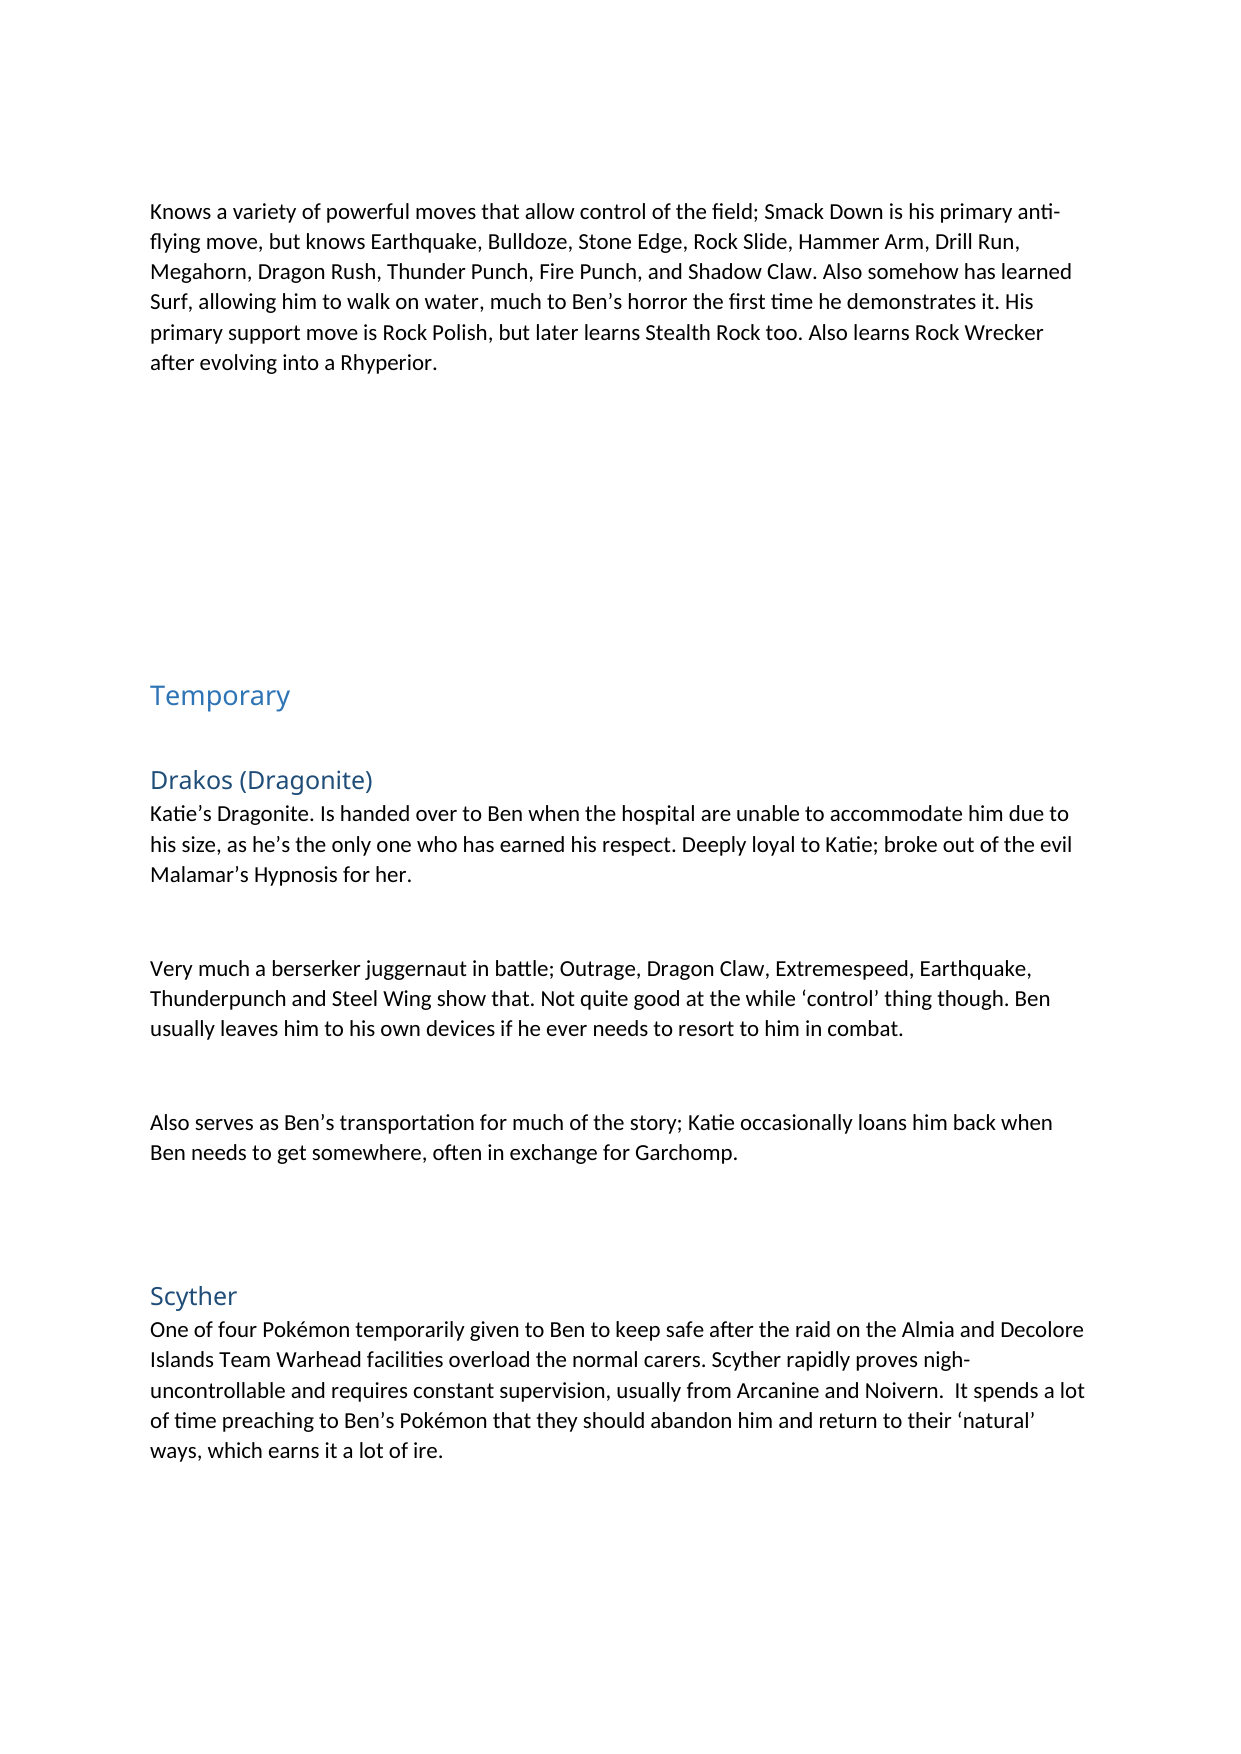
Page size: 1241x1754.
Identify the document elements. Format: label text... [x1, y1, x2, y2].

subtitle Drakos (Dragonite) [150, 763, 1090, 797]
text One of four Pokémon temporarily given to Ben to keep safe after the raid on the Almia and Decolore Islands Team Warhead facilities overload the normal carers. Scyther rapidly proves nigh-uncontrollable and requires constant supervision, usually from Arcanine and Noivern. It spends a lot of time preaching to Ben’s Pokémon that they should abandon him and return to their ‘natural’ ways, which earns it a lot of ire. [150, 1315, 1090, 1464]
subtitle Scyther [150, 1279, 1090, 1313]
text Katie’s Dragonite. Is handed over to Ben when the hospital are unable to accommodate him due to his size, as he’s the only one who has earned his respect. Deeply loyal to Katie; broke out of the evil Malamar’s Hypnosis for her. [150, 799, 1090, 888]
text Knows a variety of powerful moves that allow control of the field; Smack Down is his primary anti-flying move, but knows Earthquake, Bulldoze, Stone Edge, Rock Slide, Hammer Arm, Drill Run, Megahorn, Dragon Rush, Thunder Punch, Fire Punch, and Shadow Claw. Also somehow has learned Surf, allowing him to walk on water, much to Ben’s horror the first time he demonstrates it. His primary support move is Rock Polish, but later learns Stealth Rock too. Also learns Rock Wrecker after evolving into a Rhyperior. [150, 197, 1090, 376]
subtitle Temporary [150, 676, 1090, 713]
text Also serves as Ben’s transportation for much of the story; Katie occasionally loans him back when Ben needs to get somewhere, often in exchange for Garchomp. [150, 1108, 1090, 1166]
text Very much a berserker juggernaut in battle; Outrage, Dragon Claw, Extremespeed, Earthquake, Thunderpunch and Steel Wing show that. Not quite good at the while ‘control’ thing though. Ben usually leaves him to his own devices if he ever needs to resort to him in combat. [150, 954, 1090, 1042]
